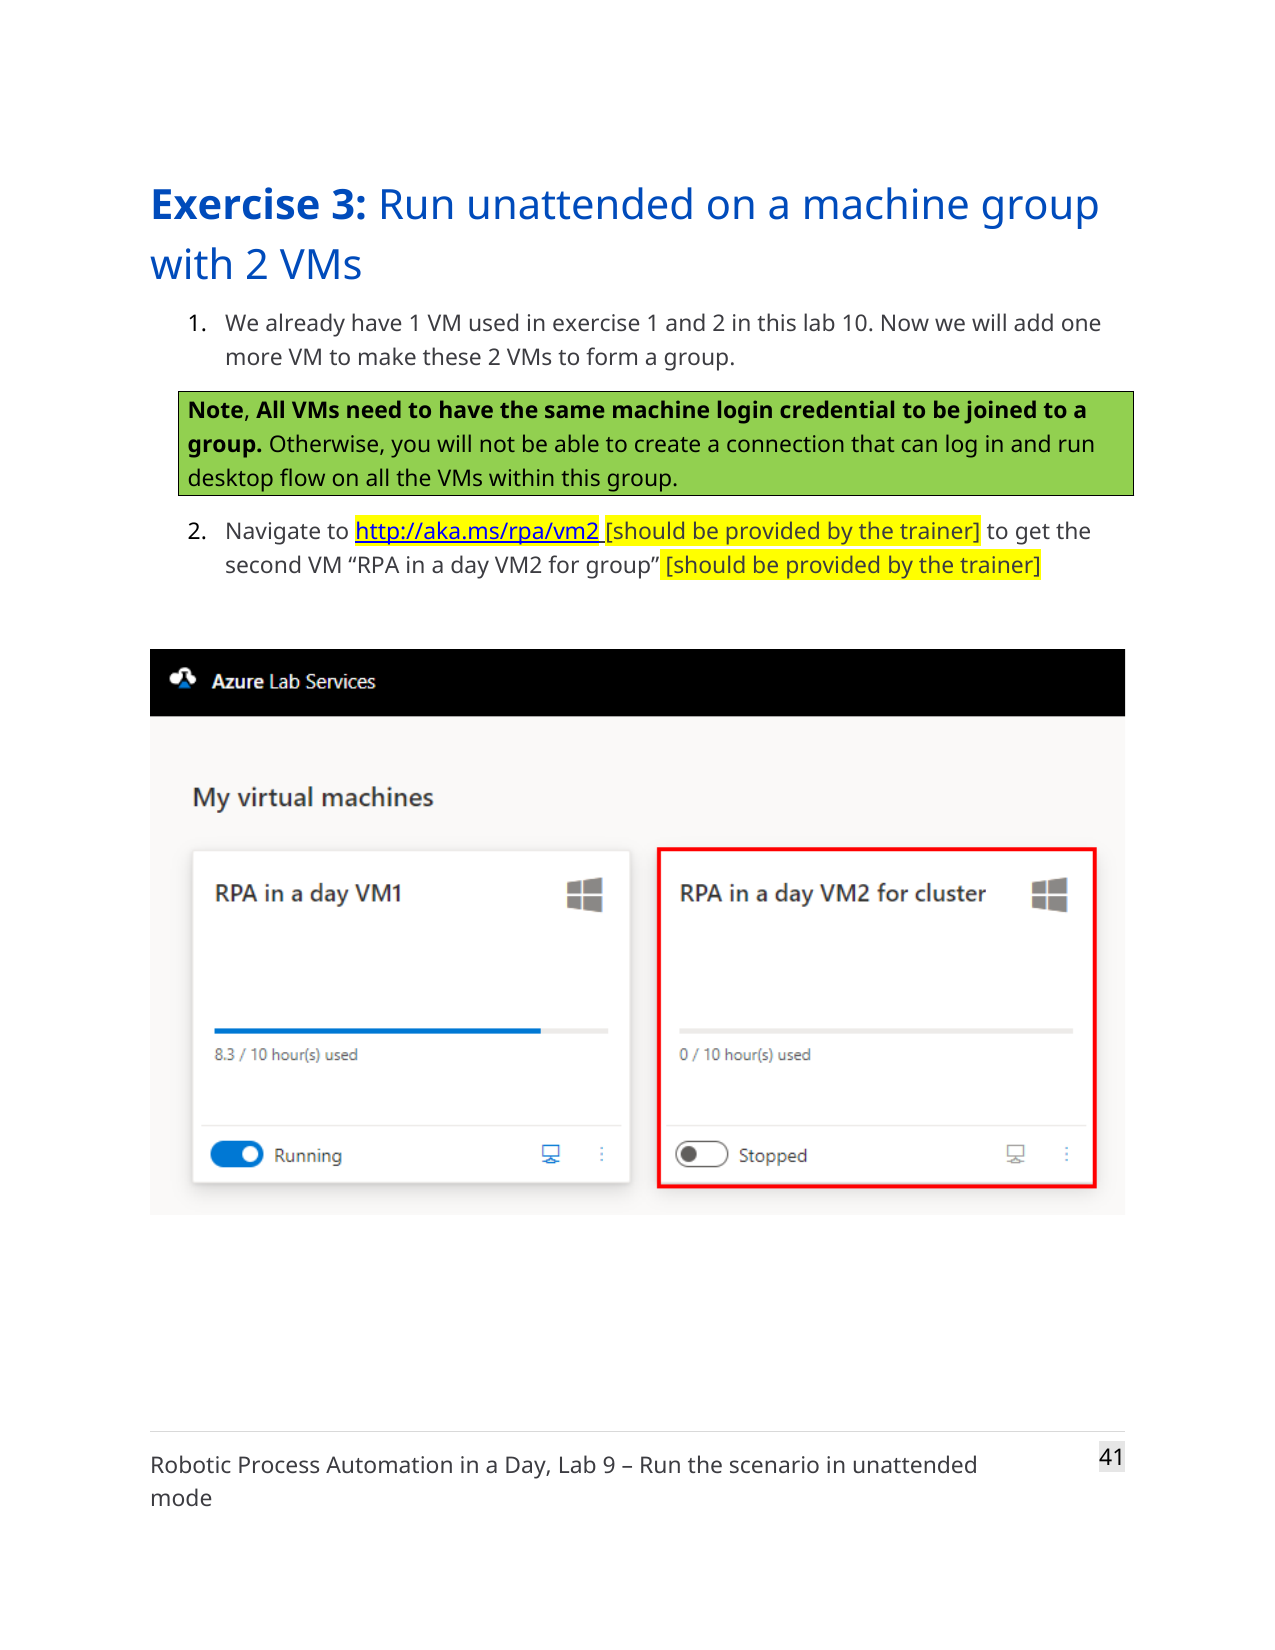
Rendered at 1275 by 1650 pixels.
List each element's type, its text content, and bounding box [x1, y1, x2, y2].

subtitle Exercise 3: Run unattended on a machine group with 2 VMs [150, 175, 1125, 291]
list Navigate to http://aka.ms/rpa/vm2 [should be provided by the trainer] to get the second VM “RPA in a day VM2 for group” [should be provided by the trainer] [187, 515, 1125, 580]
text Note, All VMs need to have the same machine login credential to be joined to a group. Otherwise, you will not be able to create a connection that can log in and run desktop flow on all the VMs within this group. [179, 392, 1133, 495]
list We already have 1 VM used in exercise 1 and 2 in this lab 10. Now we will add one more VM to make these 2 VMs to form a group. [187, 307, 1125, 372]
picture [150, 649, 1125, 1215]
